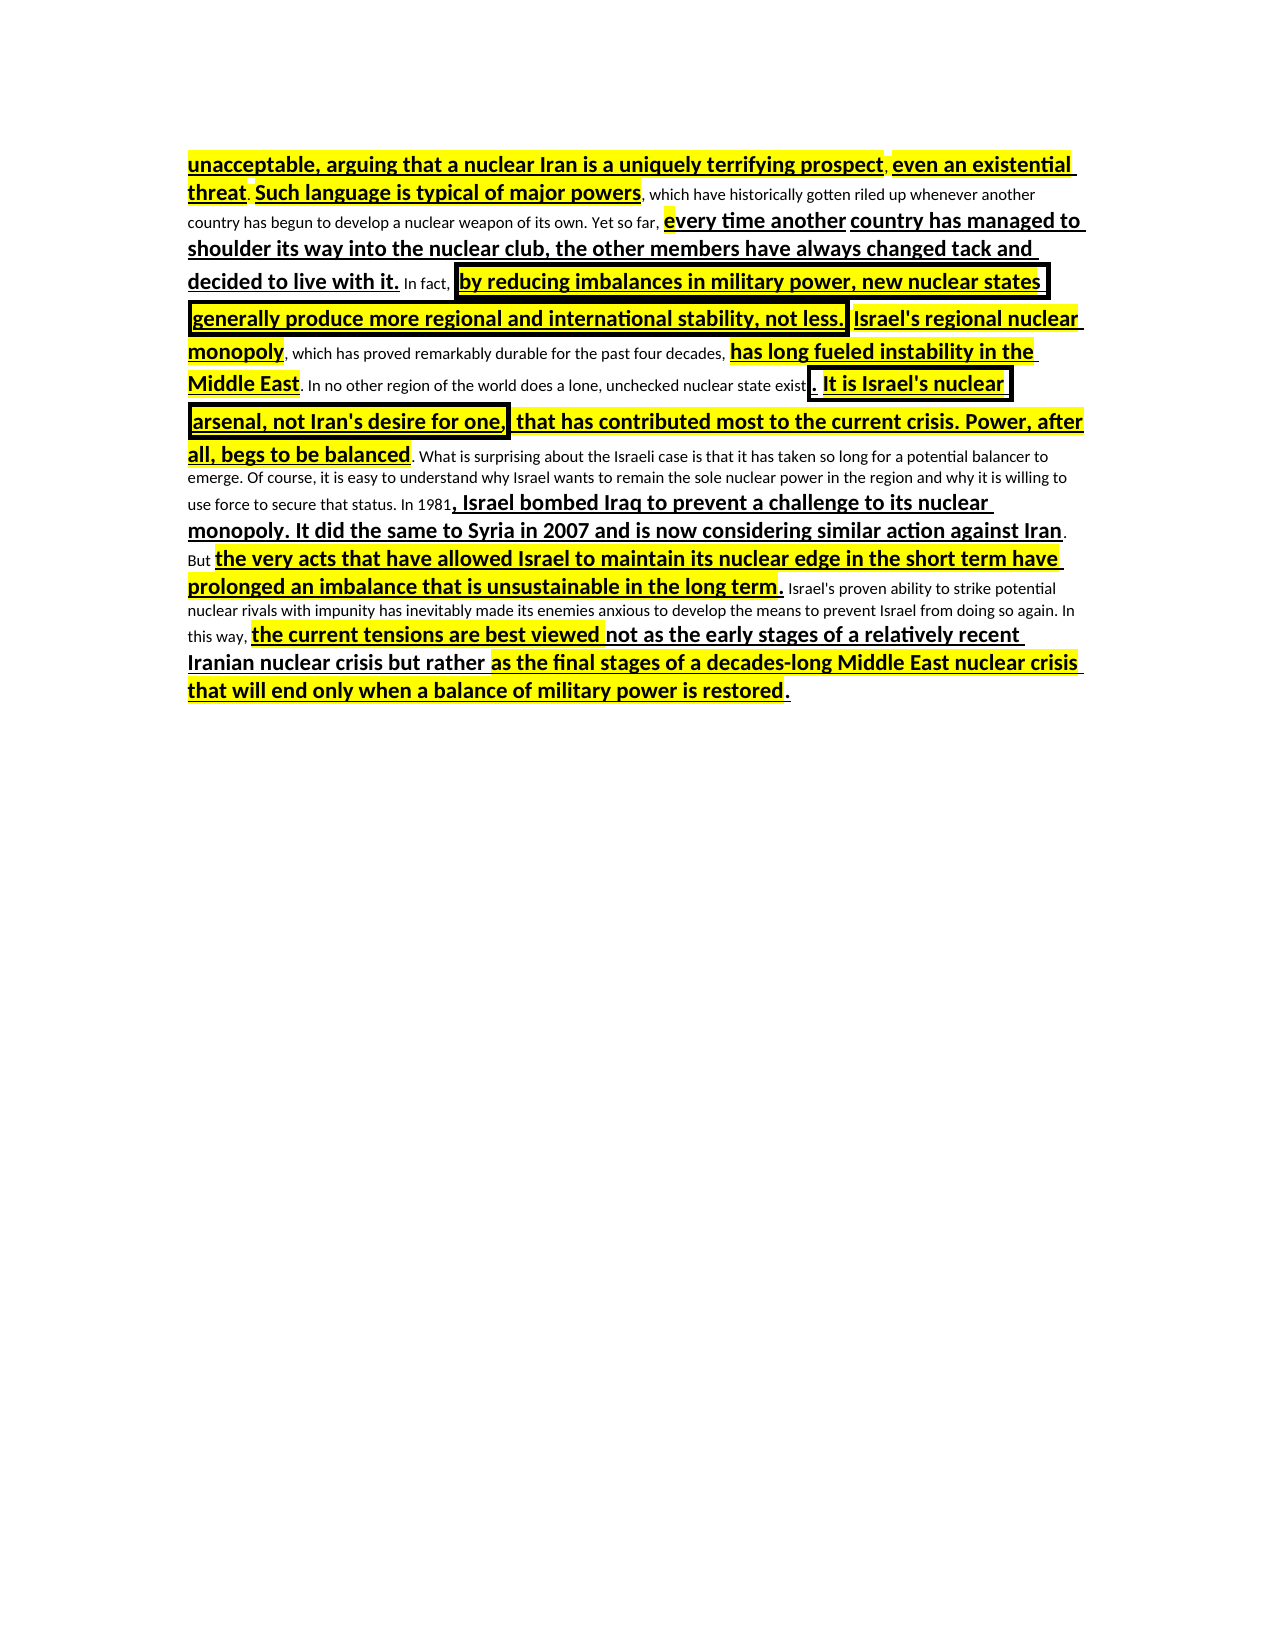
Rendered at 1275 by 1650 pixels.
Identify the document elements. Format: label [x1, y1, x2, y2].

text [187, 150, 1087, 704]
